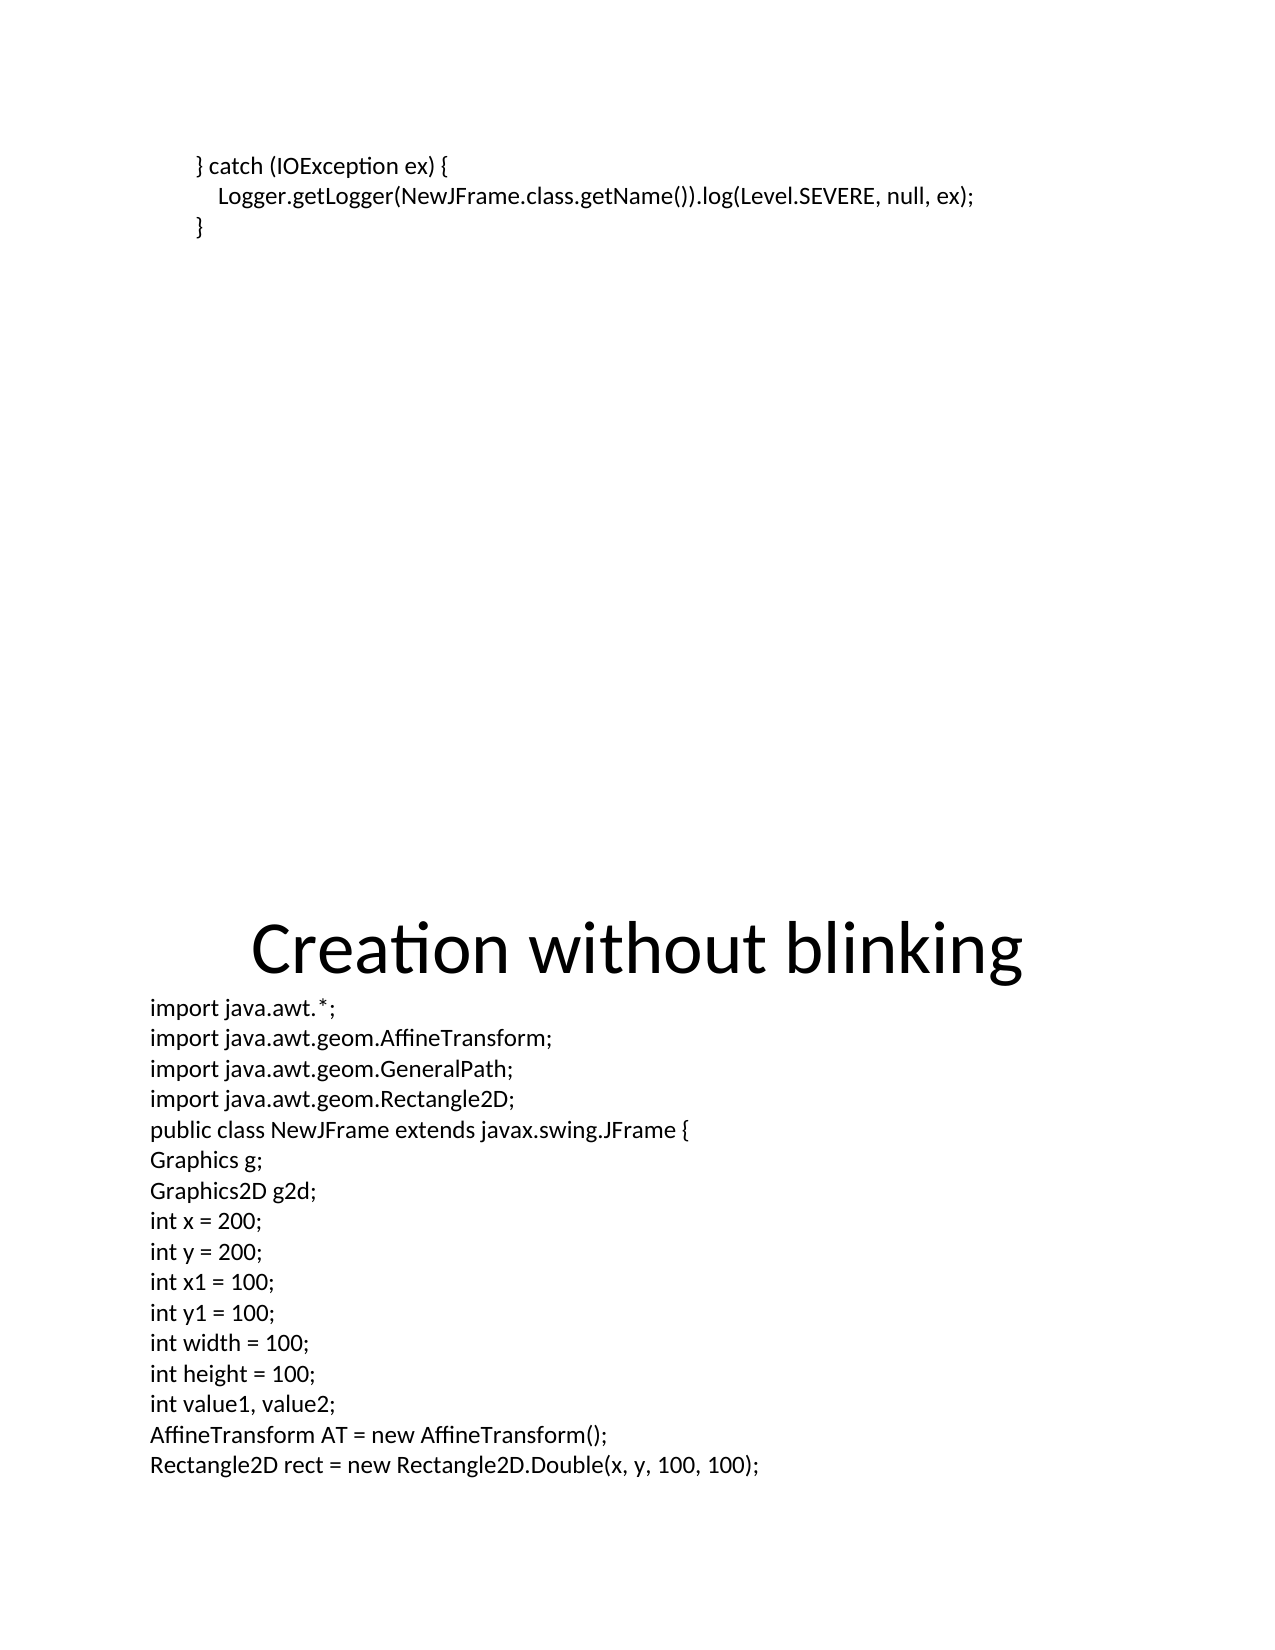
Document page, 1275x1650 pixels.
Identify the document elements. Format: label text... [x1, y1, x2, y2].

text Creation without blinking [150, 900, 1125, 992]
text int x1 = 100; [150, 1266, 1125, 1297]
text int y1 = 100; [150, 1297, 1125, 1327]
text } [150, 211, 1125, 242]
text int height = 100; [150, 1358, 1125, 1388]
text Graphics g; [150, 1144, 1125, 1175]
text AffineTransform AT = new AffineTransform(); [150, 1419, 1125, 1449]
text int y = 200; [150, 1236, 1125, 1266]
text import java.awt.geom.AffineTransform; [150, 1022, 1125, 1053]
text int value1, value2; [150, 1388, 1125, 1419]
text } catch (IOException ex) { [150, 150, 1125, 181]
text import java.awt.geom.Rectangle2D; [150, 1083, 1125, 1114]
text int width = 100; [150, 1327, 1125, 1358]
text Logger.getLogger(NewJFrame.class.getName()).log(Level.SEVERE, null, ex); [150, 181, 1125, 211]
text import java.awt.*; [150, 992, 1125, 1022]
text import java.awt.geom.GeneralPath; [150, 1053, 1125, 1083]
text public class NewJFrame extends javax.swing.JFrame { [150, 1114, 1125, 1144]
text Rectangle2D rect = new Rectangle2D.Double(x, y, 100, 100); [150, 1449, 1125, 1480]
text int x = 200; [150, 1205, 1125, 1236]
text Graphics2D g2d; [150, 1175, 1125, 1205]
